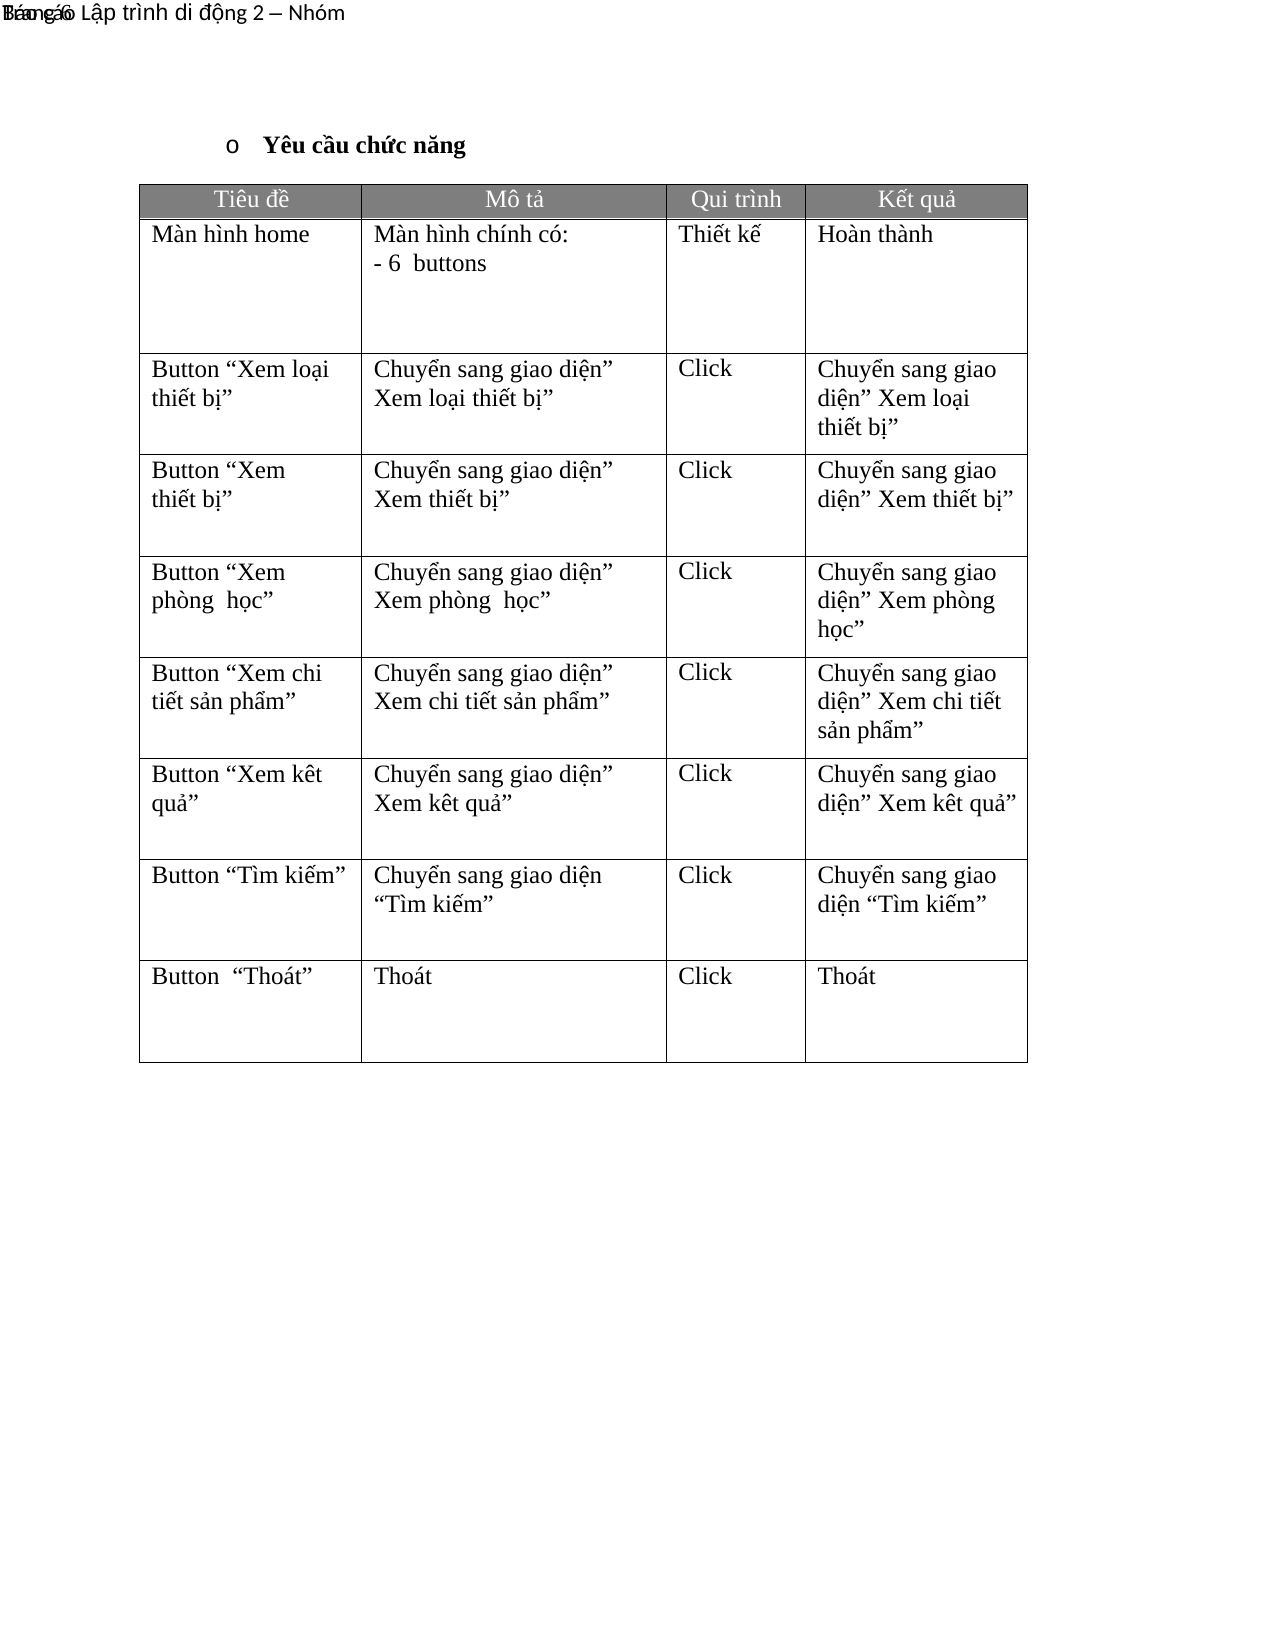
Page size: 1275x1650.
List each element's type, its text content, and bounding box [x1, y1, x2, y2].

table_cell Thoát [806, 961, 1027, 1062]
table_cell Chuyển sang giao diện” Xem phòng học” [806, 557, 1027, 657]
table_cell Click [667, 961, 805, 1062]
table_cell Chuyển sang giao diện” Xem chi tiết sản phẩm” [362, 658, 666, 758]
table_header Kết quả [806, 185, 1027, 218]
table_cell Chuyển sang giao diện “Tìm kiếm” [362, 860, 666, 960]
table_cell Click [667, 455, 805, 556]
table_cell Button “Xem chi tiết sản phẩm” [140, 658, 361, 758]
table_cell Chuyển sang giao diện” Xem chi tiết sản phẩm” [806, 658, 1027, 758]
table_cell Click [667, 759, 805, 859]
table_cell Click [667, 658, 805, 758]
table_cell Button “Thoát” [140, 961, 361, 1062]
table_header Mô tả [362, 185, 666, 218]
table_cell Chuyển sang giao diện” Xem phòng học” [362, 557, 666, 657]
table_cell Chuyển sang giao diện” Xem kêt quả” [806, 759, 1027, 859]
table_cell Chuyển sang giao diện” Xem loại thiết bị” [362, 354, 666, 454]
subtitle Yêu cầu chức năng [225, 130, 1173, 161]
table_cell Chuyển sang giao diện “Tìm kiếm” [806, 860, 1027, 960]
table_cell Chuyển sang giao diện” Xem kêt quả” [362, 759, 666, 859]
table_cell Click [667, 860, 805, 960]
table_cell Màn hình home [140, 220, 361, 353]
table_cell Button “Xem phòng học” [140, 557, 361, 657]
table_cell Hoàn thành [806, 220, 1027, 353]
table_header Qui trình [667, 185, 805, 218]
table_cell Button “Xem kêt quả” [140, 759, 361, 859]
table_cell Click [667, 557, 805, 657]
table_cell Button “Xem loại thiết bị” [140, 354, 361, 454]
table_cell Button “Xem thiết bị” [140, 455, 361, 556]
table_cell Click [667, 354, 805, 454]
table_cell Chuyển sang giao diện” Xem thiết bị” [806, 455, 1027, 556]
table_cell Thiết kế [667, 220, 805, 353]
table_cell Button “Tìm kiếm” [140, 860, 361, 960]
table_cell Chuyển sang giao diện” Xem loại thiết bị” [806, 354, 1027, 454]
table_cell Chuyển sang giao diện” Xem thiết bị” [362, 455, 666, 556]
table_cell Màn hình chính có: 6 buttons [362, 220, 666, 353]
table_cell Thoát [362, 961, 666, 1062]
table_header Tiêu đề [140, 185, 361, 218]
